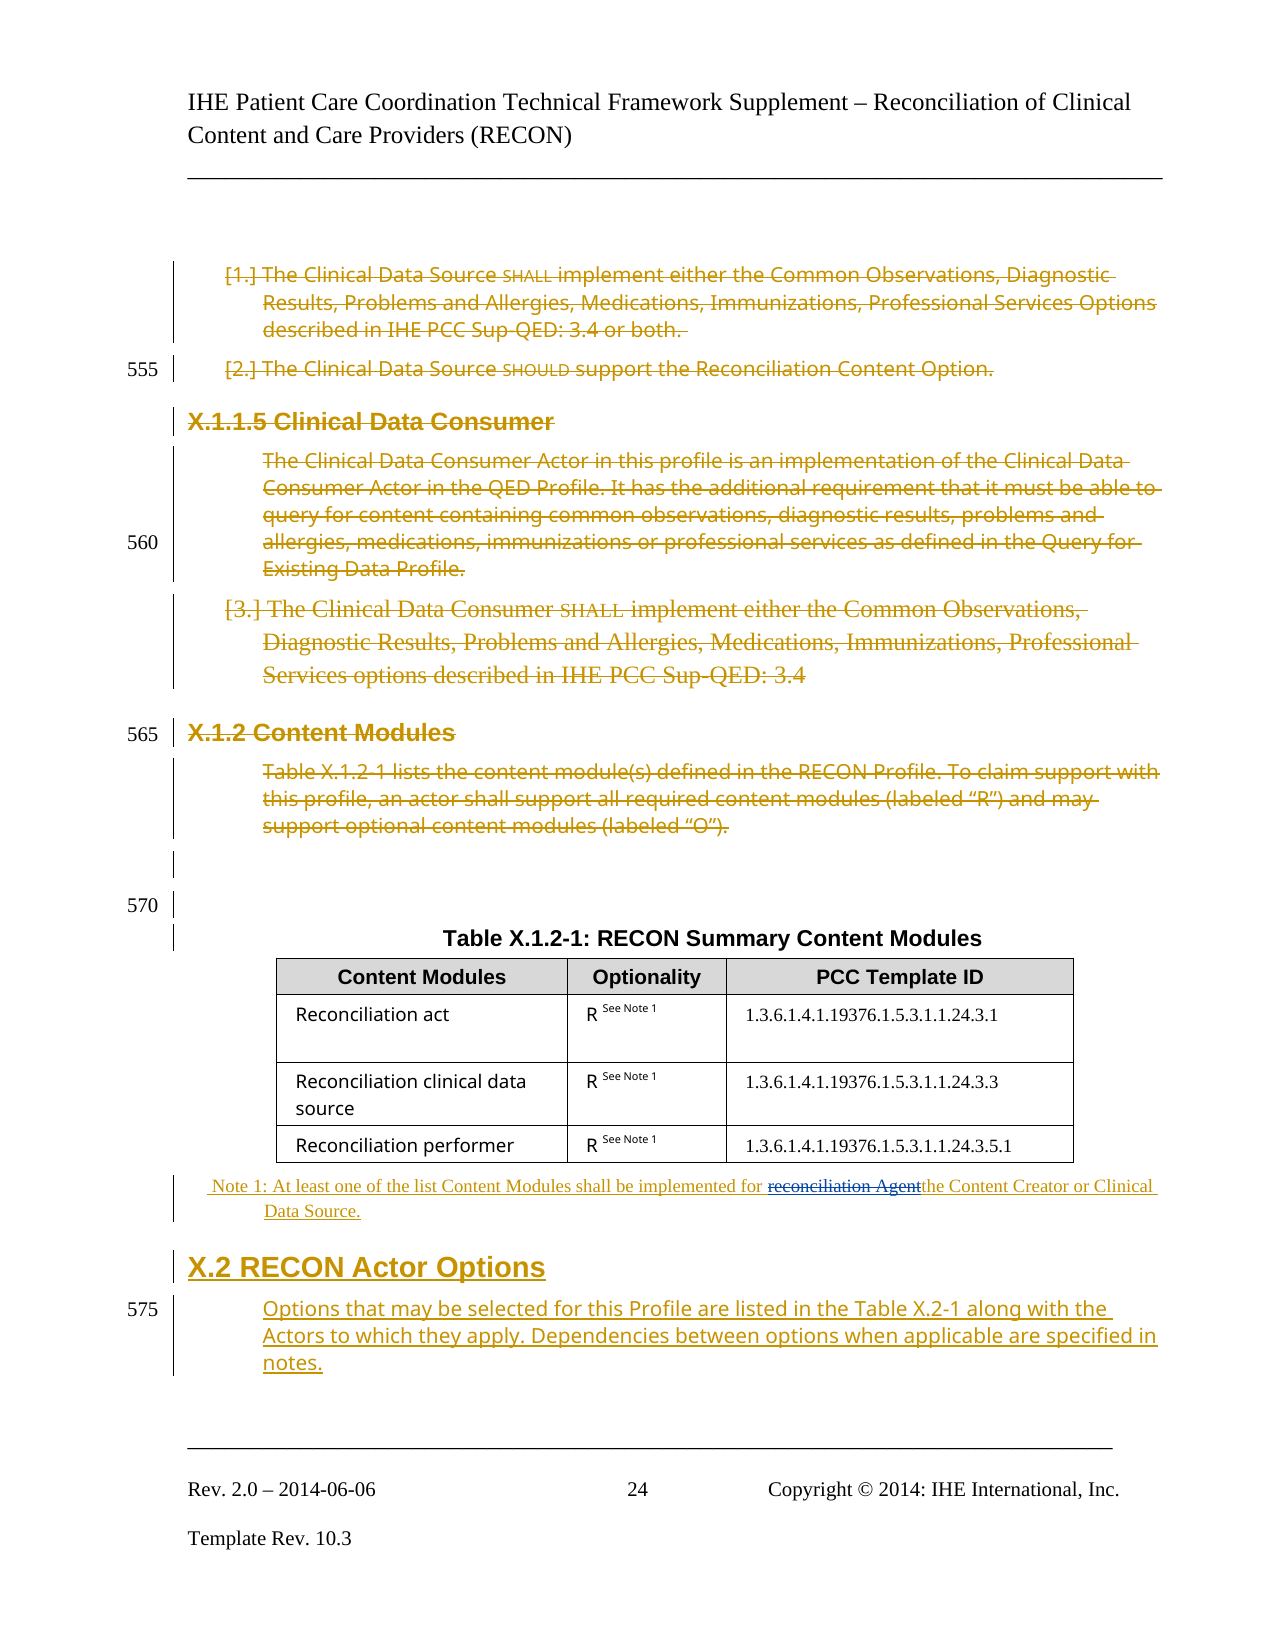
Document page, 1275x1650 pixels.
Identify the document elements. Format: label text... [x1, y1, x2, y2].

table_header Optionality [568, 959, 726, 994]
table_cell R See Note 1 [568, 1126, 726, 1162]
title Table X.1.2-1: RECON Summary Content Modules [262, 924, 1162, 951]
table_cell Reconciliation clinical data source [277, 1063, 567, 1125]
table_cell R See Note 1 [568, 1063, 726, 1125]
table_cell 1.3.6.1.4.1.19376.1.5.3.1.1.24.3.1 [727, 995, 1073, 1062]
table_cell Reconciliation performer [277, 1126, 567, 1162]
table_header PCC Template ID [727, 959, 1073, 994]
table_cell Reconciliation act [277, 995, 567, 1062]
table_header Content Modules [277, 959, 567, 994]
table_cell 1.3.6.1.4.1.19376.1.5.3.1.1.24.3.5.1 [727, 1126, 1073, 1162]
table_cell R See Note 1 [568, 995, 726, 1062]
table_cell 1.3.6.1.4.1.19376.1.5.3.1.1.24.3.3 [727, 1063, 1073, 1125]
